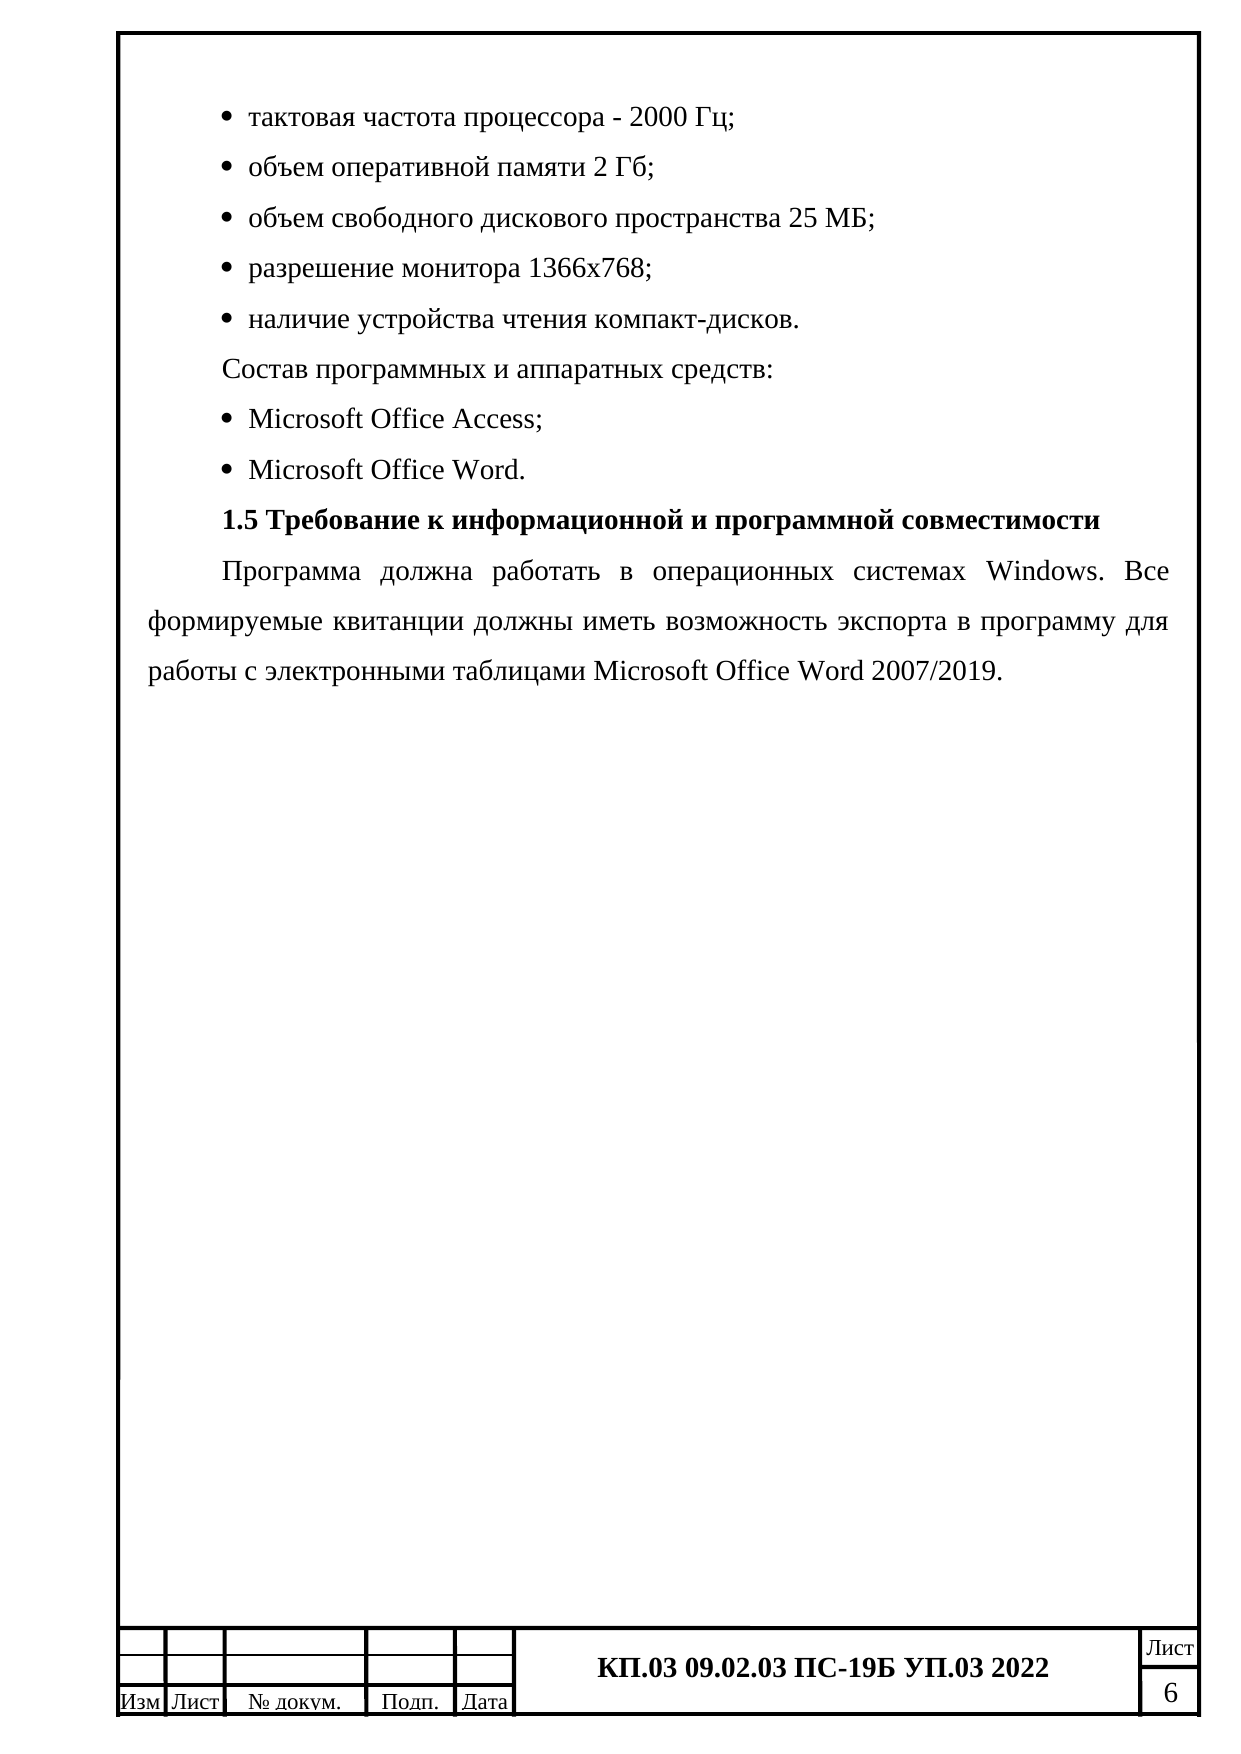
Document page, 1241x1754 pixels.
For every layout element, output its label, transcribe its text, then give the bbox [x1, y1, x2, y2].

list Microsoft Office Word. [148, 452, 1169, 486]
text 1.5 Требование к информационной и программной совместимости [148, 502, 1169, 536]
list Microsoft Office Access; [148, 401, 1169, 435]
text Состав программных и аппаратных средств: [148, 351, 1169, 385]
text Программа должна работать в операционных системах Windows. Все формируемые квитанции должны иметь возможность экспорта в программу для работы с электронными таблицами Microsoft Office Word 2007/2019. [148, 553, 1169, 687]
list наличие устройства чтения компакт-дисков. [148, 301, 1169, 334]
list объем оперативной памяти 2 Гб; [148, 149, 1169, 183]
list разрешение монитора 1366х768; [148, 250, 1169, 284]
list объем свободного дискового пространства 25 МБ; [148, 200, 1169, 233]
list тактовая частота процессора - 2000 Гц; [148, 99, 1169, 133]
